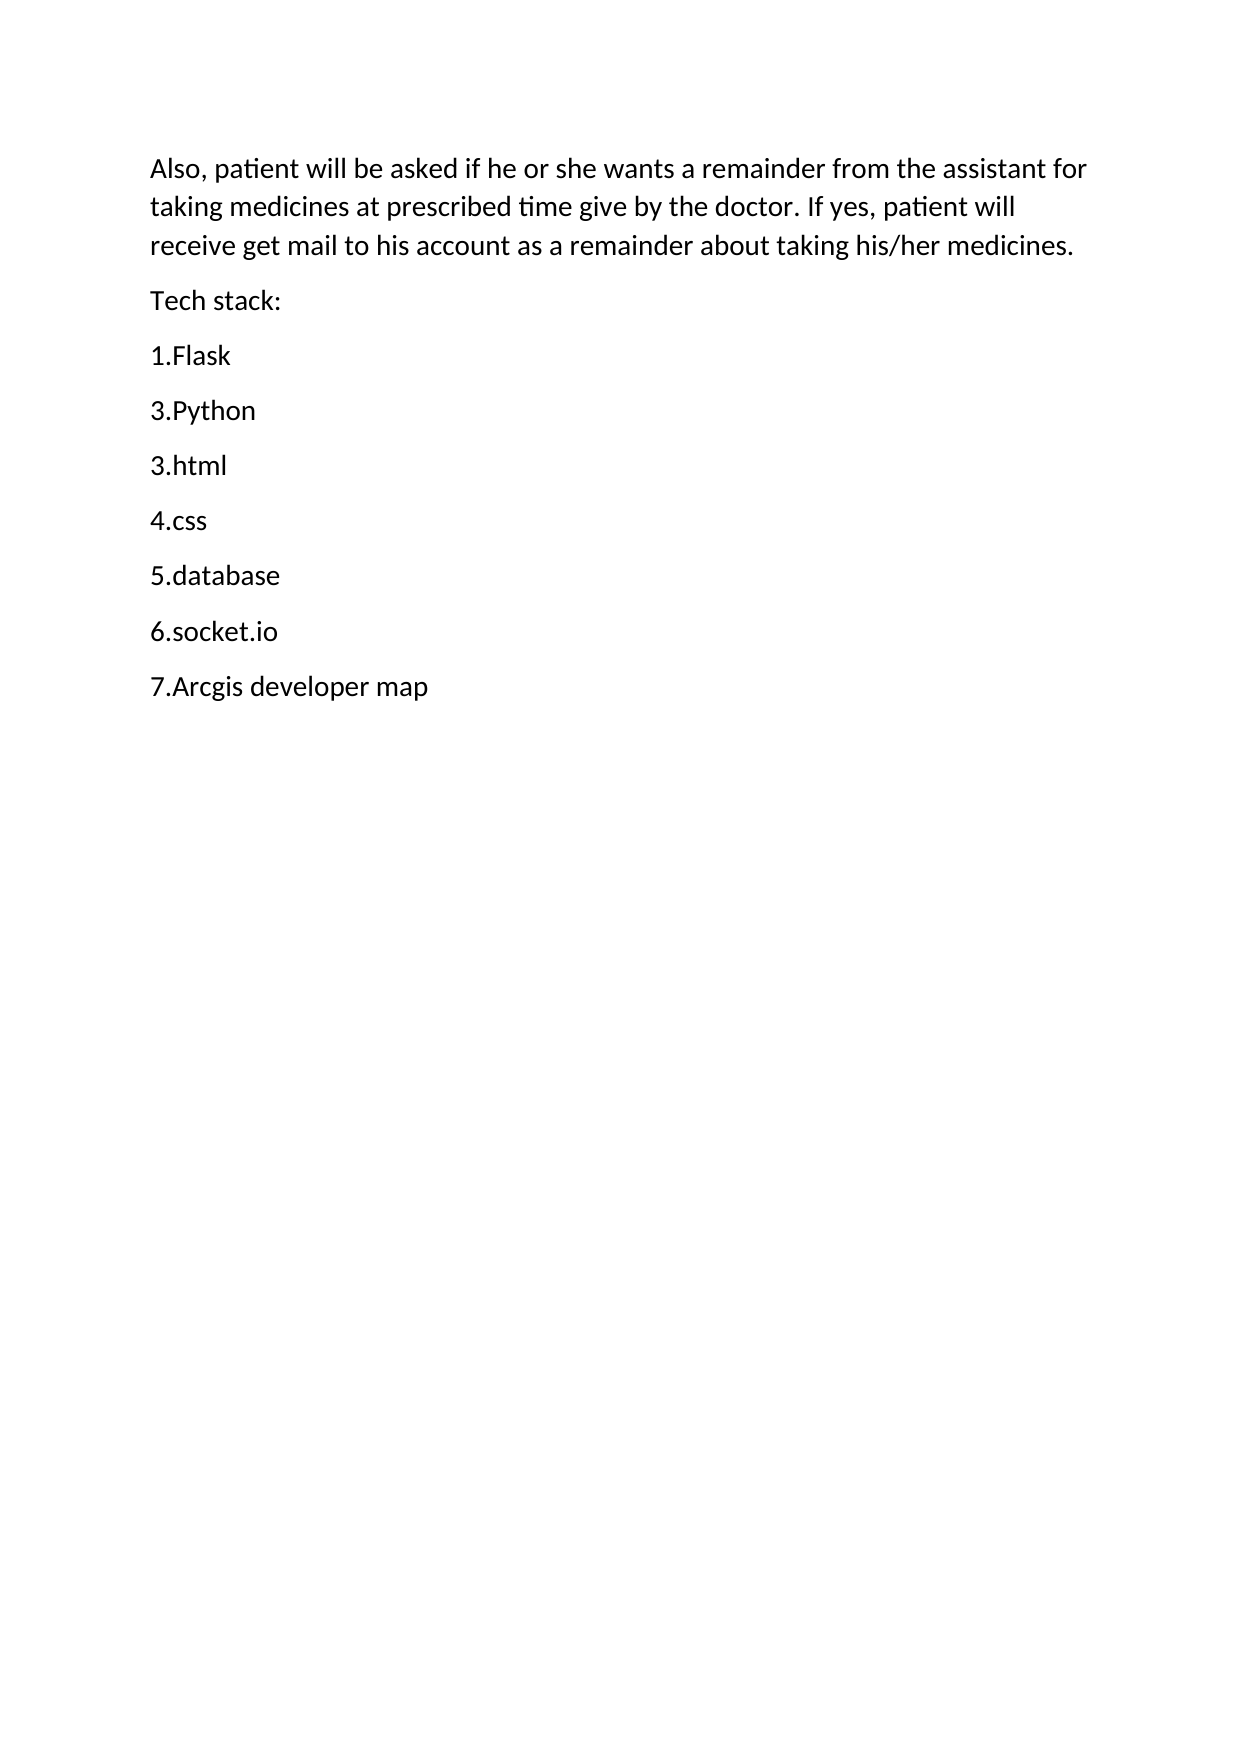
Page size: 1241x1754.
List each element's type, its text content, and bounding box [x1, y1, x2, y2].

text 6.socket.io [150, 613, 1090, 648]
text 3.Python [150, 392, 1090, 428]
text 7.Arcgis developer map [150, 668, 1090, 703]
text 1.Flask [150, 337, 1090, 373]
text 3.html [150, 447, 1090, 483]
text Also, patient will be asked if he or she wants a remainder from the assistant for taking medicines at prescribed time give by the doctor. If yes, patient will receive get mail to his account as a remainder about taking his/her medicines. [150, 150, 1090, 262]
text 4.css [150, 502, 1090, 538]
text Tech stack: [150, 282, 1090, 318]
text 5.database [150, 557, 1090, 593]
